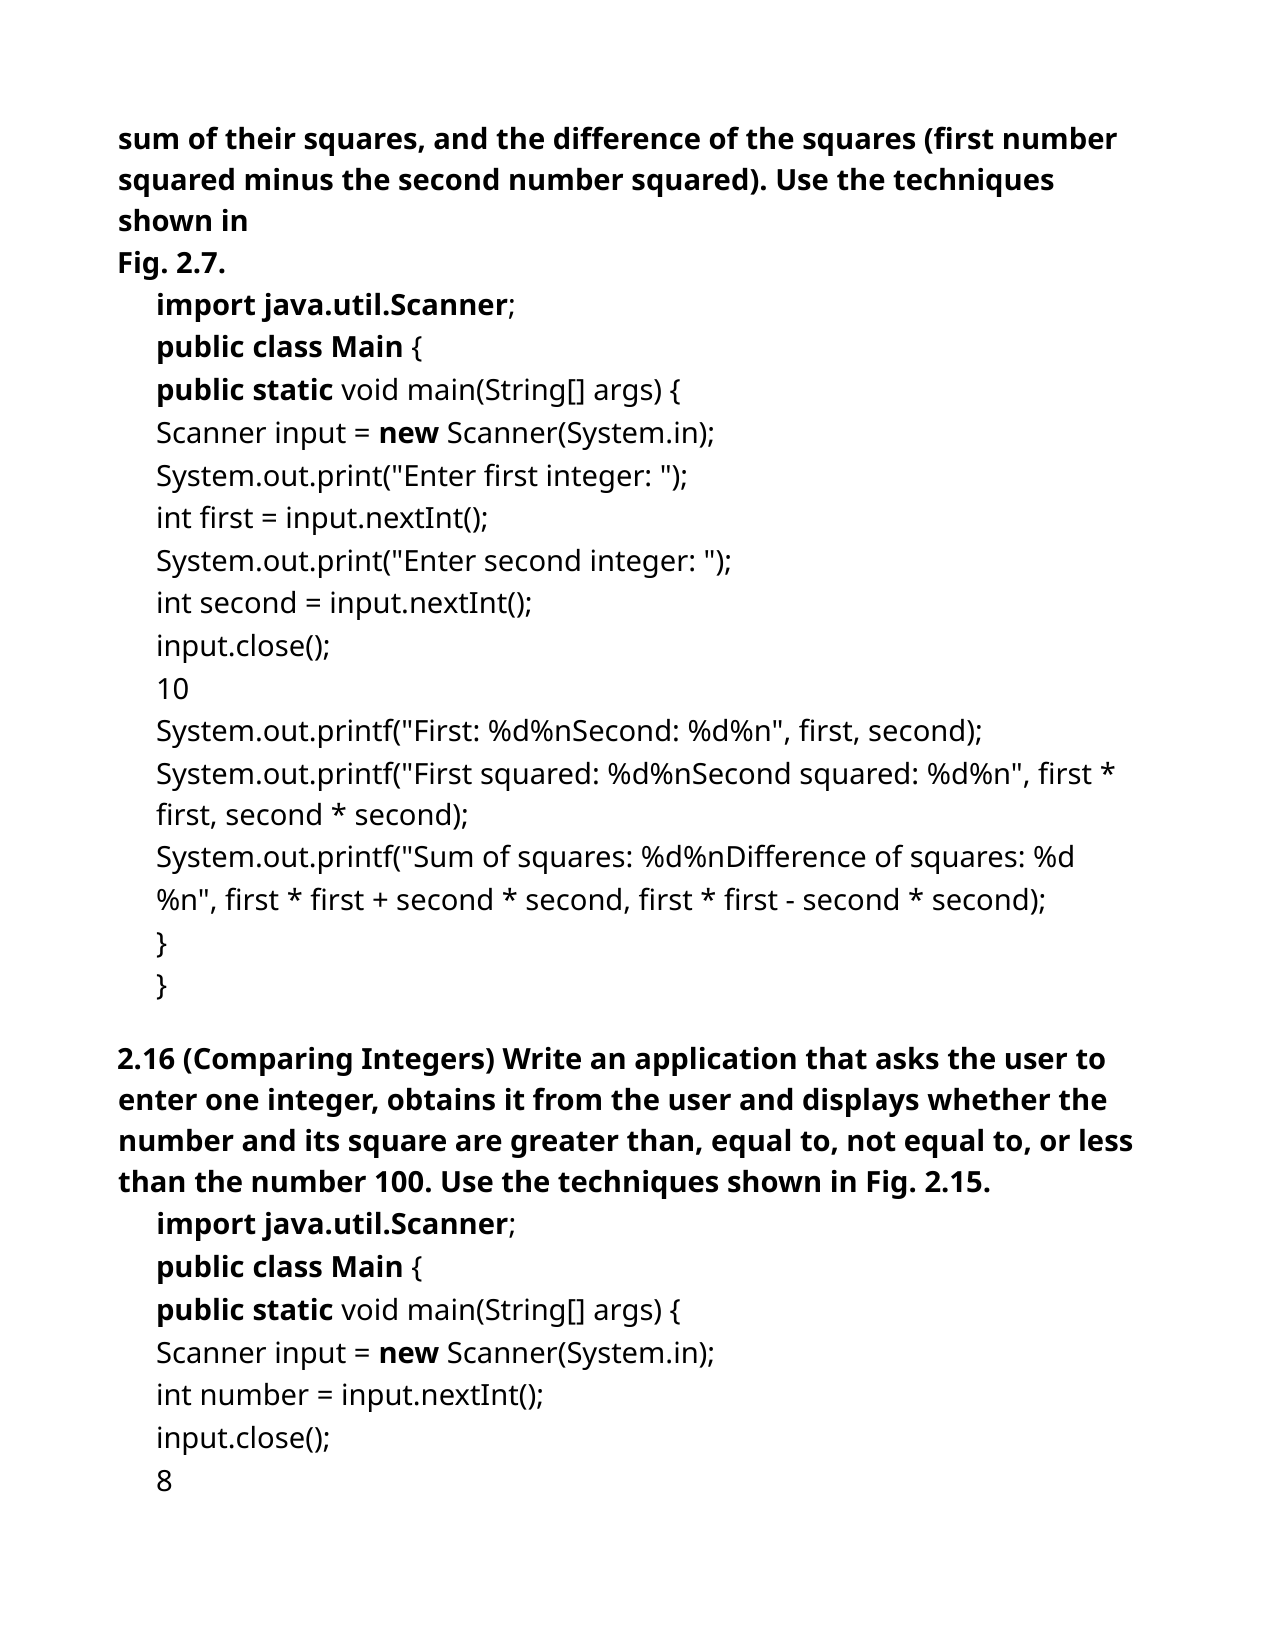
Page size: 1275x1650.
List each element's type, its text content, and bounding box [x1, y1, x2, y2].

text System.out.print("Enter first integer: "); [156, 455, 1157, 495]
text 8 [156, 1460, 1157, 1500]
text 2.16 (Comparing Integers) Write an application that asks the user to enter one integer, obtains it from the user and displays whether the number and its square are greater than, equal to, not equal to, or less than the number 100. Use the techniques shown in Fig. 2.15. [117, 1038, 1157, 1201]
text Fig. 2.7. [117, 242, 1157, 282]
text %n", first * first + second * second, first * first - second * second); [156, 879, 1157, 919]
text } [156, 964, 1157, 1004]
text System.out.printf("First: %d%nSecond: %d%n", first, second); [156, 711, 1157, 750]
text public static void main(String[] args) { [156, 370, 1157, 409]
text System.out.printf("Sum of squares: %d%nDifference of squares: %d [156, 837, 1157, 876]
text public static void main(String[] args) { [156, 1289, 1157, 1329]
text System.out.print("Enter second integer: "); [156, 540, 1157, 580]
text import java.util.Scanner; [156, 284, 1157, 323]
text Scanner input = new Scanner(System.in); [156, 1332, 1157, 1372]
text import java.util.Scanner; [118, 1203, 1157, 1243]
text 10 [156, 668, 1157, 708]
text int second = input.nextInt(); [156, 583, 1157, 622]
text input.close(); [156, 1417, 1157, 1457]
text int number = input.nextInt(); [156, 1374, 1157, 1414]
text input.close(); [156, 625, 1157, 665]
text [117, 118, 1157, 240]
text public class Main { [156, 327, 1157, 366]
text Scanner input = new Scanner(System.in); [156, 412, 1157, 452]
text System.out.printf("First squared: %d%nSecond squared: %d%n", first * first, second * second); [156, 753, 1157, 834]
text public class Main { [156, 1246, 1157, 1286]
text int first = input.nextInt(); [156, 497, 1157, 537]
text } [156, 922, 1157, 962]
